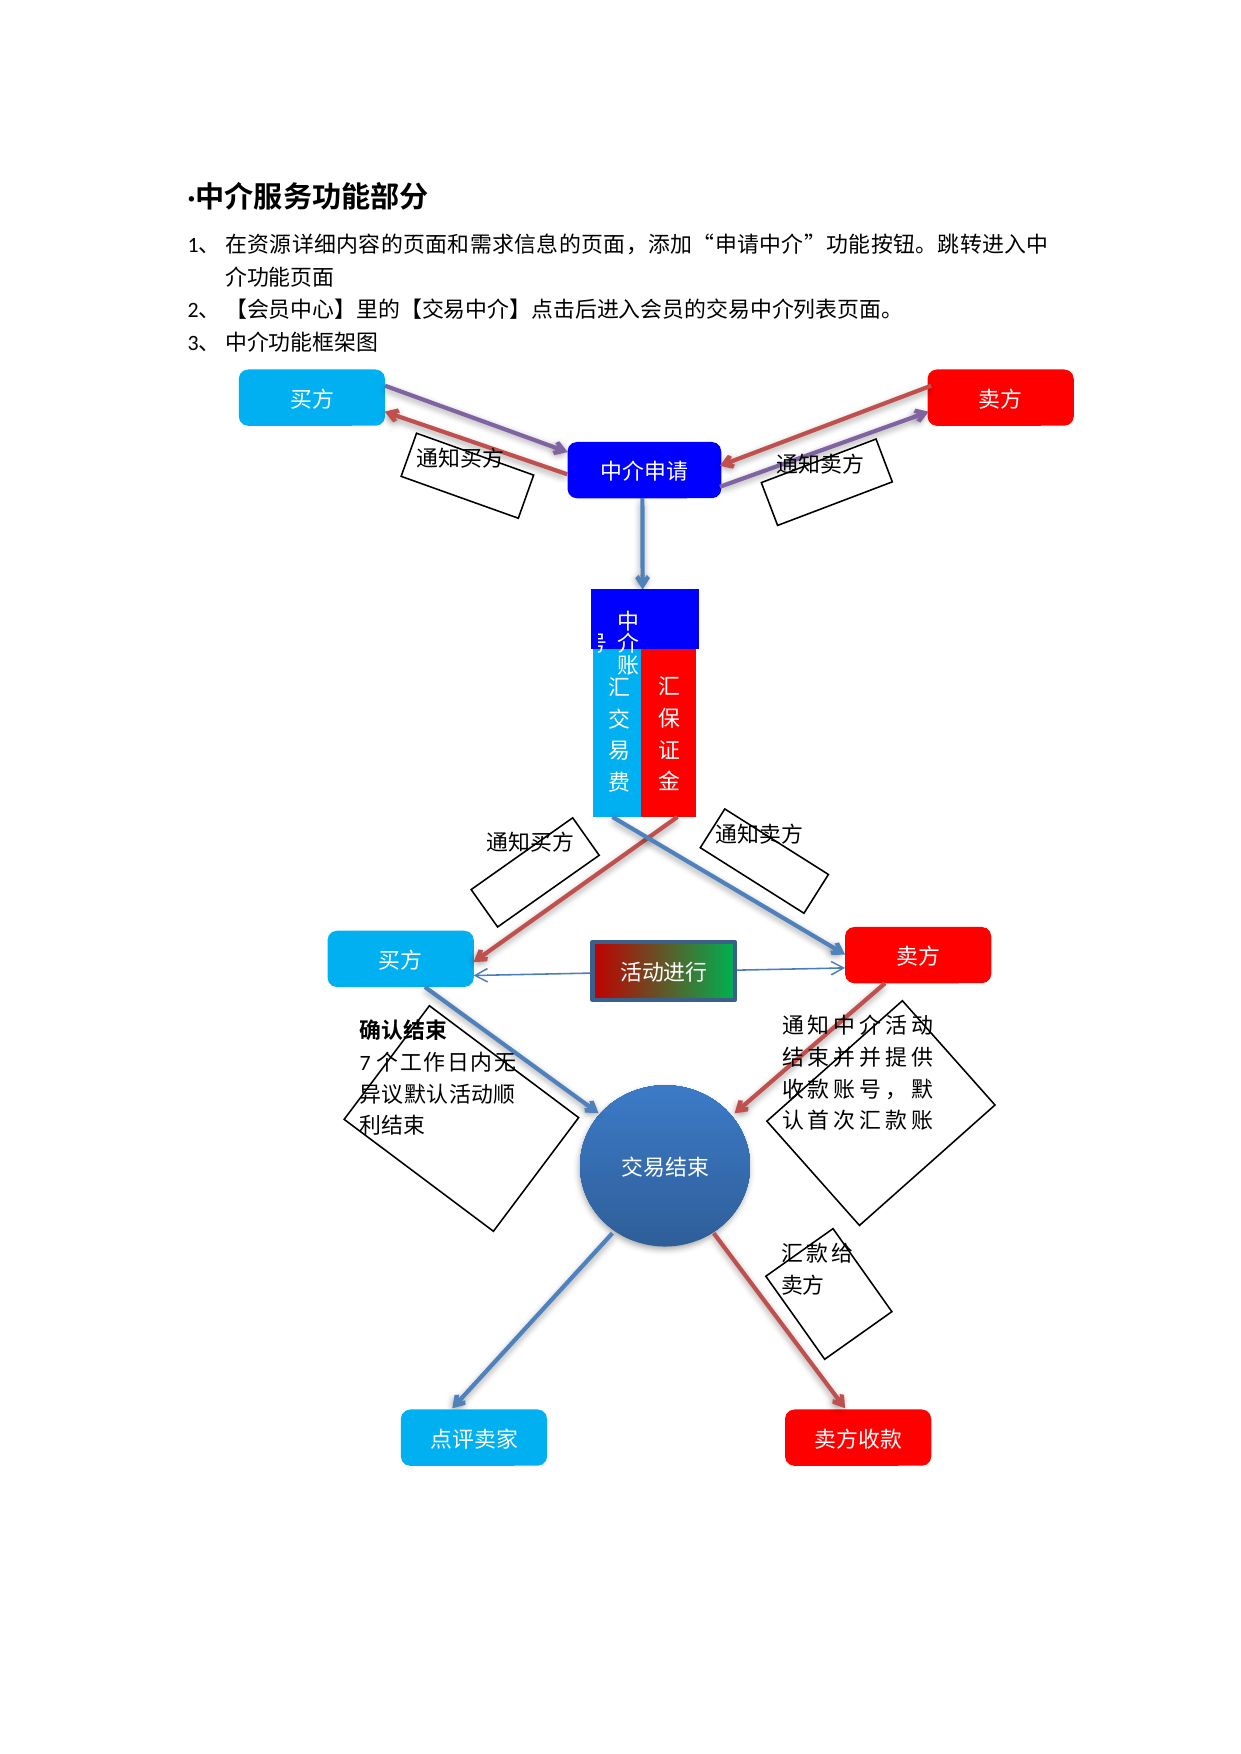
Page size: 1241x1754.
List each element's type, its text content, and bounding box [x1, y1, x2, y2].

list 中介功能框架图 [187, 324, 1053, 357]
list 在资源详细内容的页面和需求信息的页面，添加“申请中介”功能按钮。跳转进入中介功能页面 [187, 227, 1053, 292]
text ·中介服务功能部分 [187, 162, 1053, 227]
list 【会员中心】里的【交易中介】点击后进入会员的交易中介列表页面。 [187, 292, 1053, 324]
